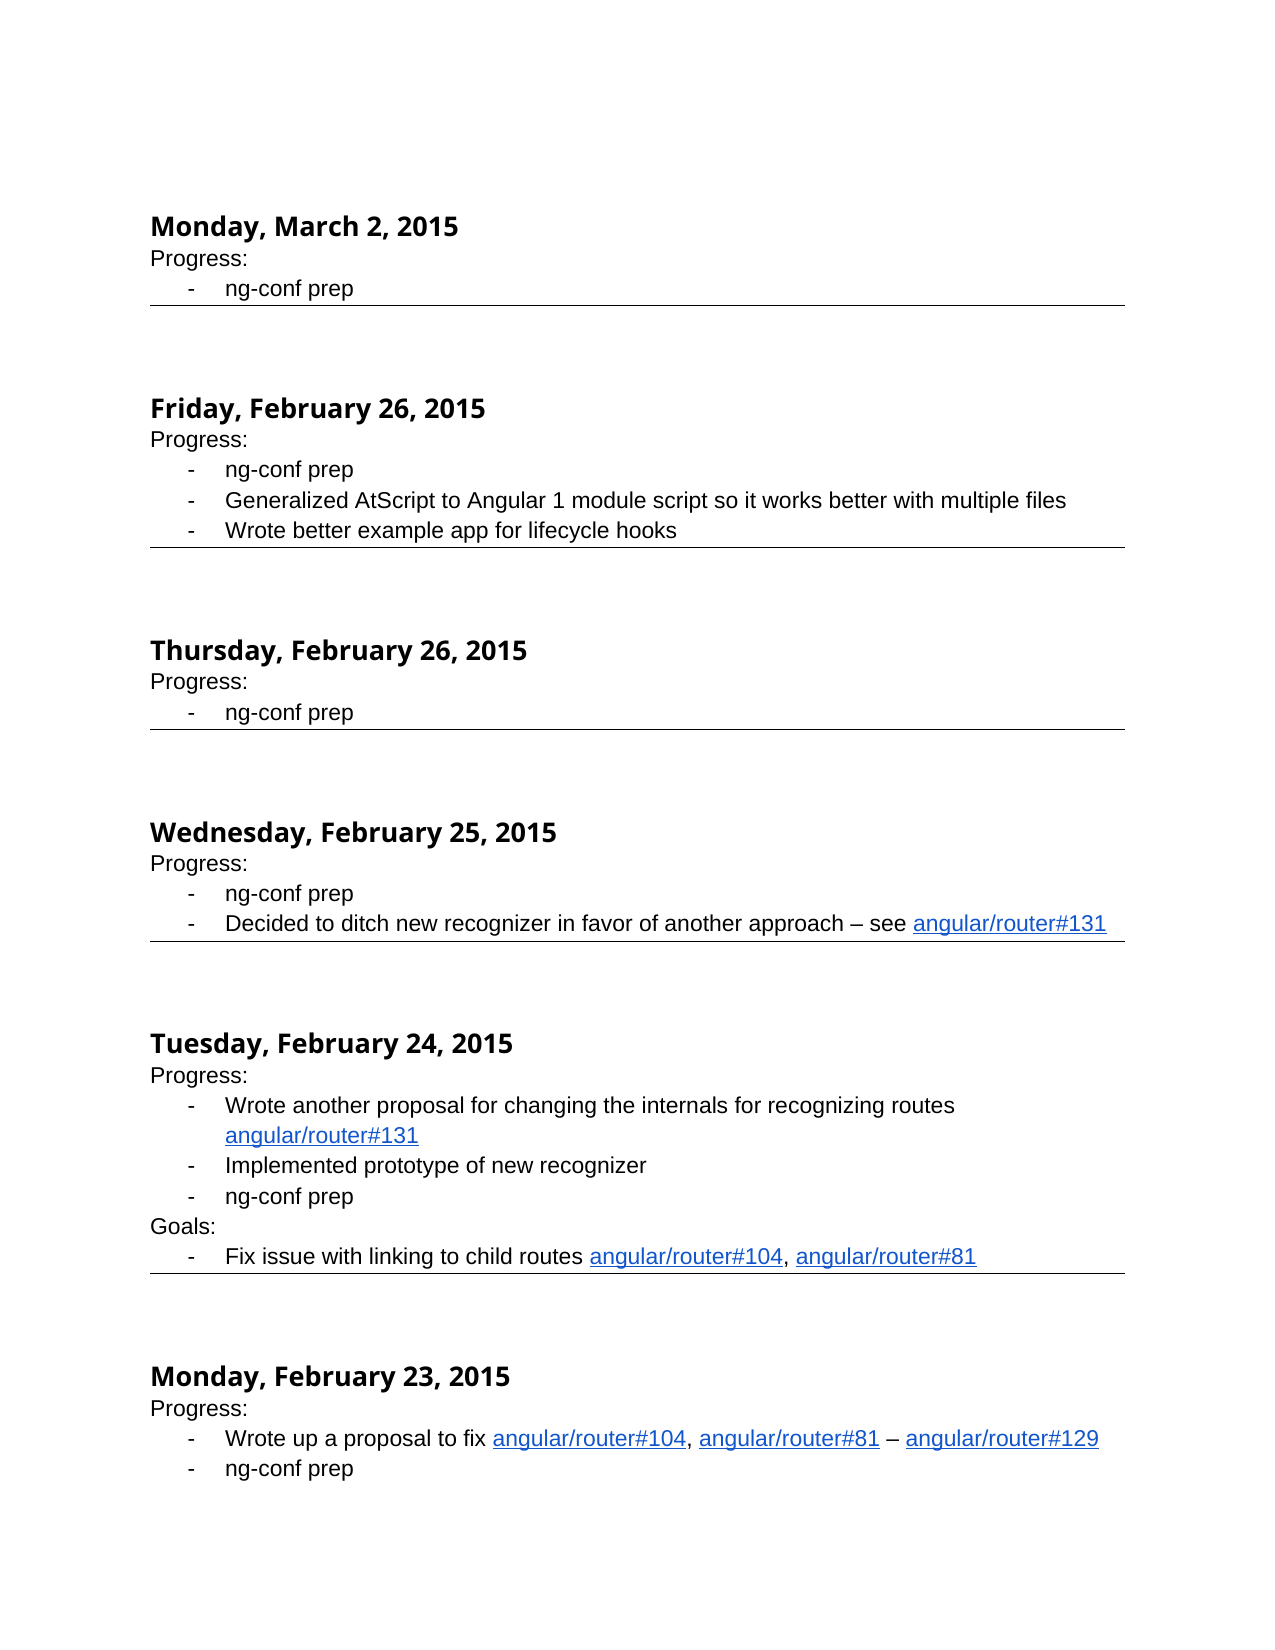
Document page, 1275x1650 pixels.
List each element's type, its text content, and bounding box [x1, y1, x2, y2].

list ng-conf prep [187, 1455, 1125, 1481]
text Progress: [150, 244, 1125, 271]
list Wrote another proposal for changing the internals for recognizing routes angular/router#131 [187, 1092, 1125, 1149]
text Progress: [150, 850, 1125, 876]
list ng-conf prep [187, 698, 1125, 725]
text Progress: [150, 1394, 1125, 1421]
subtitle Thursday, February 26, 2015 [150, 631, 1125, 668]
subtitle Friday, February 26, 2015 [150, 389, 1125, 426]
list ng-conf prep [187, 275, 1125, 301]
subtitle Tuesday, February 24, 2015 [150, 1025, 1125, 1062]
text Progress: [150, 668, 1125, 695]
list Generalized AtScript to Angular 1 module script so it works better with multiple files [187, 487, 1125, 513]
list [187, 1243, 1125, 1269]
list Implemented prototype of new recognizer [187, 1152, 1125, 1179]
list Wrote up a proposal to fix angular/router#104, angular/router#81 – angular/router#129 [187, 1425, 1125, 1451]
subtitle Monday, February 23, 2015 [150, 1358, 1125, 1394]
list Decided to ditch new recognizer in favor of another approach – see angular/router#131 [187, 910, 1125, 937]
list ng-conf prep [187, 880, 1125, 907]
text Progress: [150, 1062, 1125, 1088]
list ng-conf prep [187, 456, 1125, 483]
subtitle Monday, March 2, 2015 [150, 208, 1125, 244]
list ng-conf prep [187, 1183, 1125, 1209]
list Wrote better example app for lifecycle hooks [187, 517, 1125, 543]
subtitle Wednesday, February 25, 2015 [150, 813, 1125, 850]
text Progress: [150, 426, 1125, 453]
text Goals: [150, 1213, 1125, 1239]
